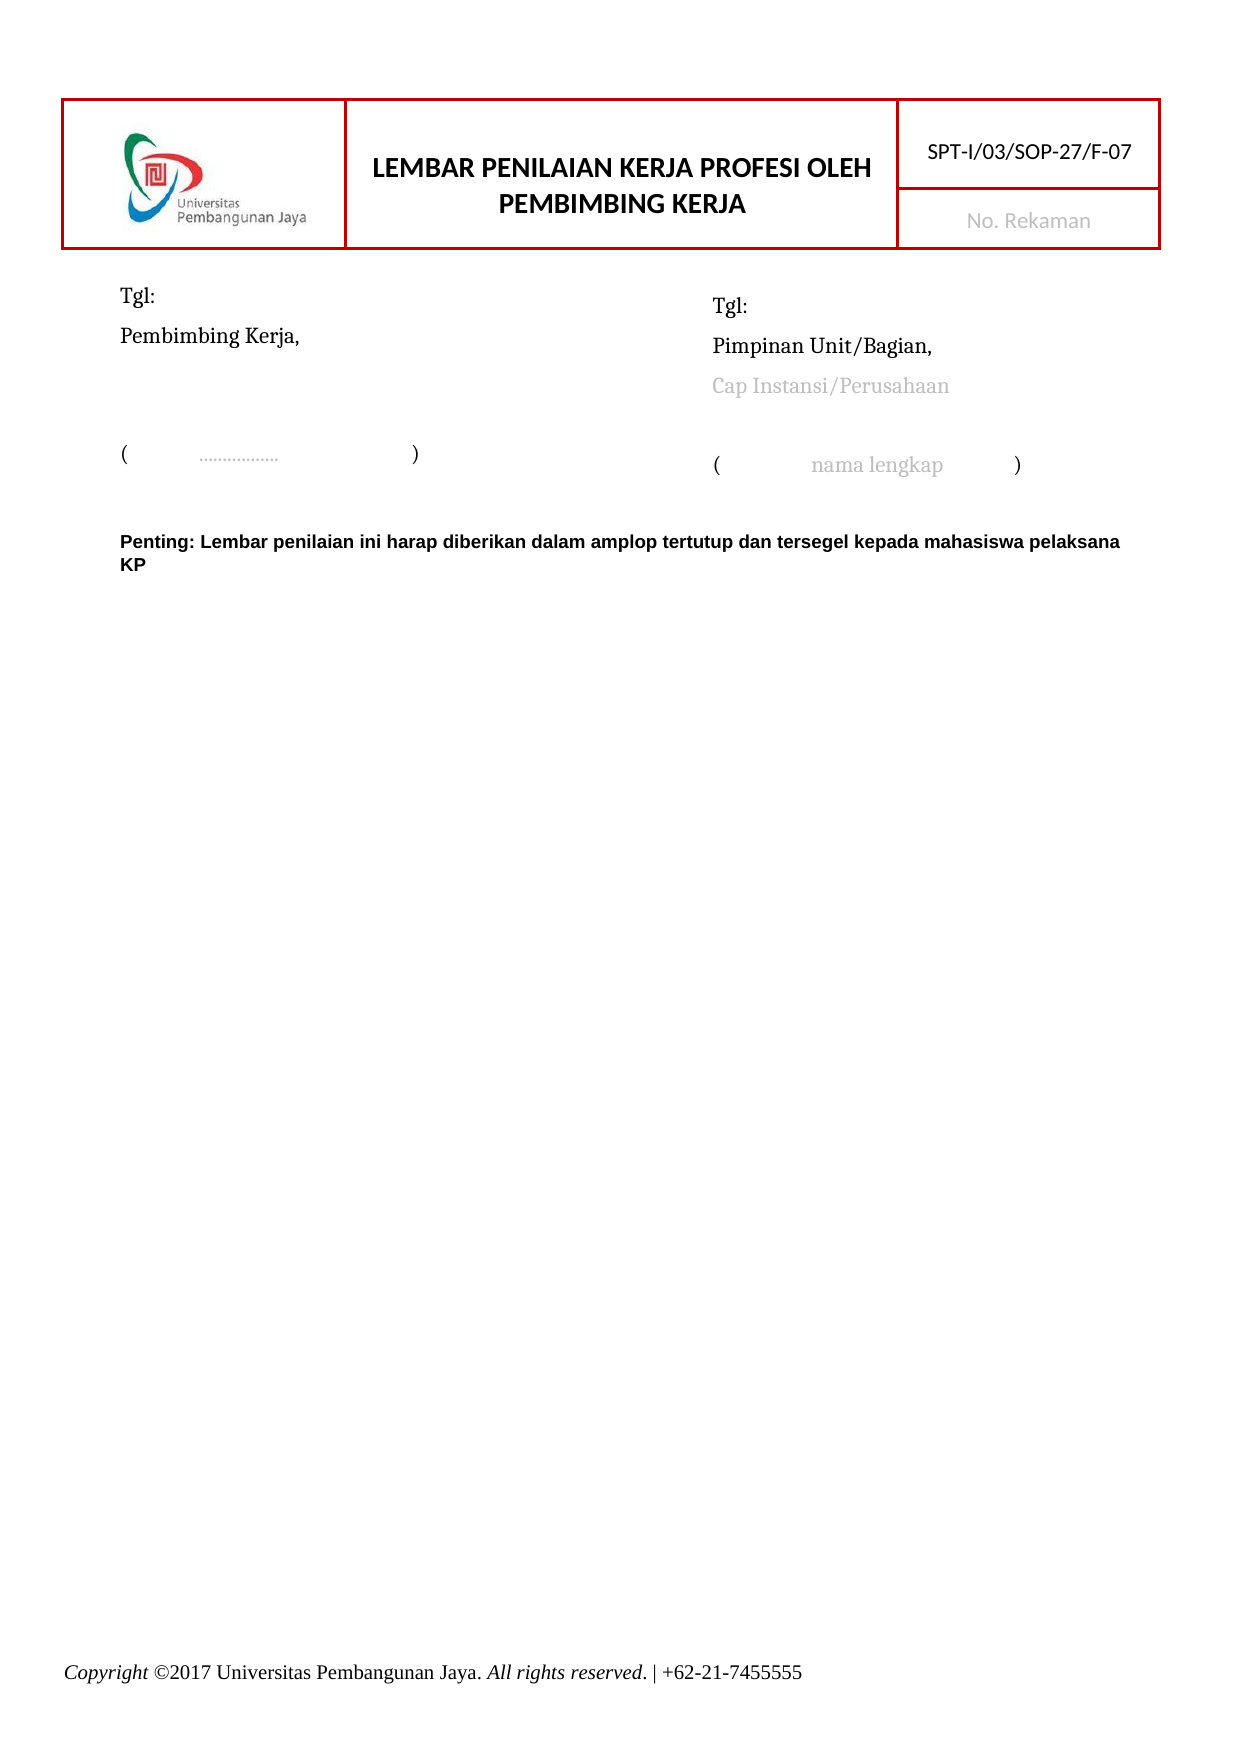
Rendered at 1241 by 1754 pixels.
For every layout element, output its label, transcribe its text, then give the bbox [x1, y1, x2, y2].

text ( nama lengkap ) [712, 452, 1176, 478]
text Tgl: [712, 293, 1176, 320]
text Pembimbing Kerja, [120, 323, 424, 349]
text Pimpinan Unit/Bagian, [712, 333, 1176, 359]
text Tgl: [120, 283, 424, 309]
text Penting: Lembar penilaian ini harap diberikan dalam amplop tertutup dan tersegel kepada mahasiswa pelaksana KP [120, 531, 1144, 575]
text ( ................. ) [120, 441, 424, 467]
picture [121, 122, 306, 233]
text Cap Instansi/Perusahaan [712, 373, 1176, 399]
